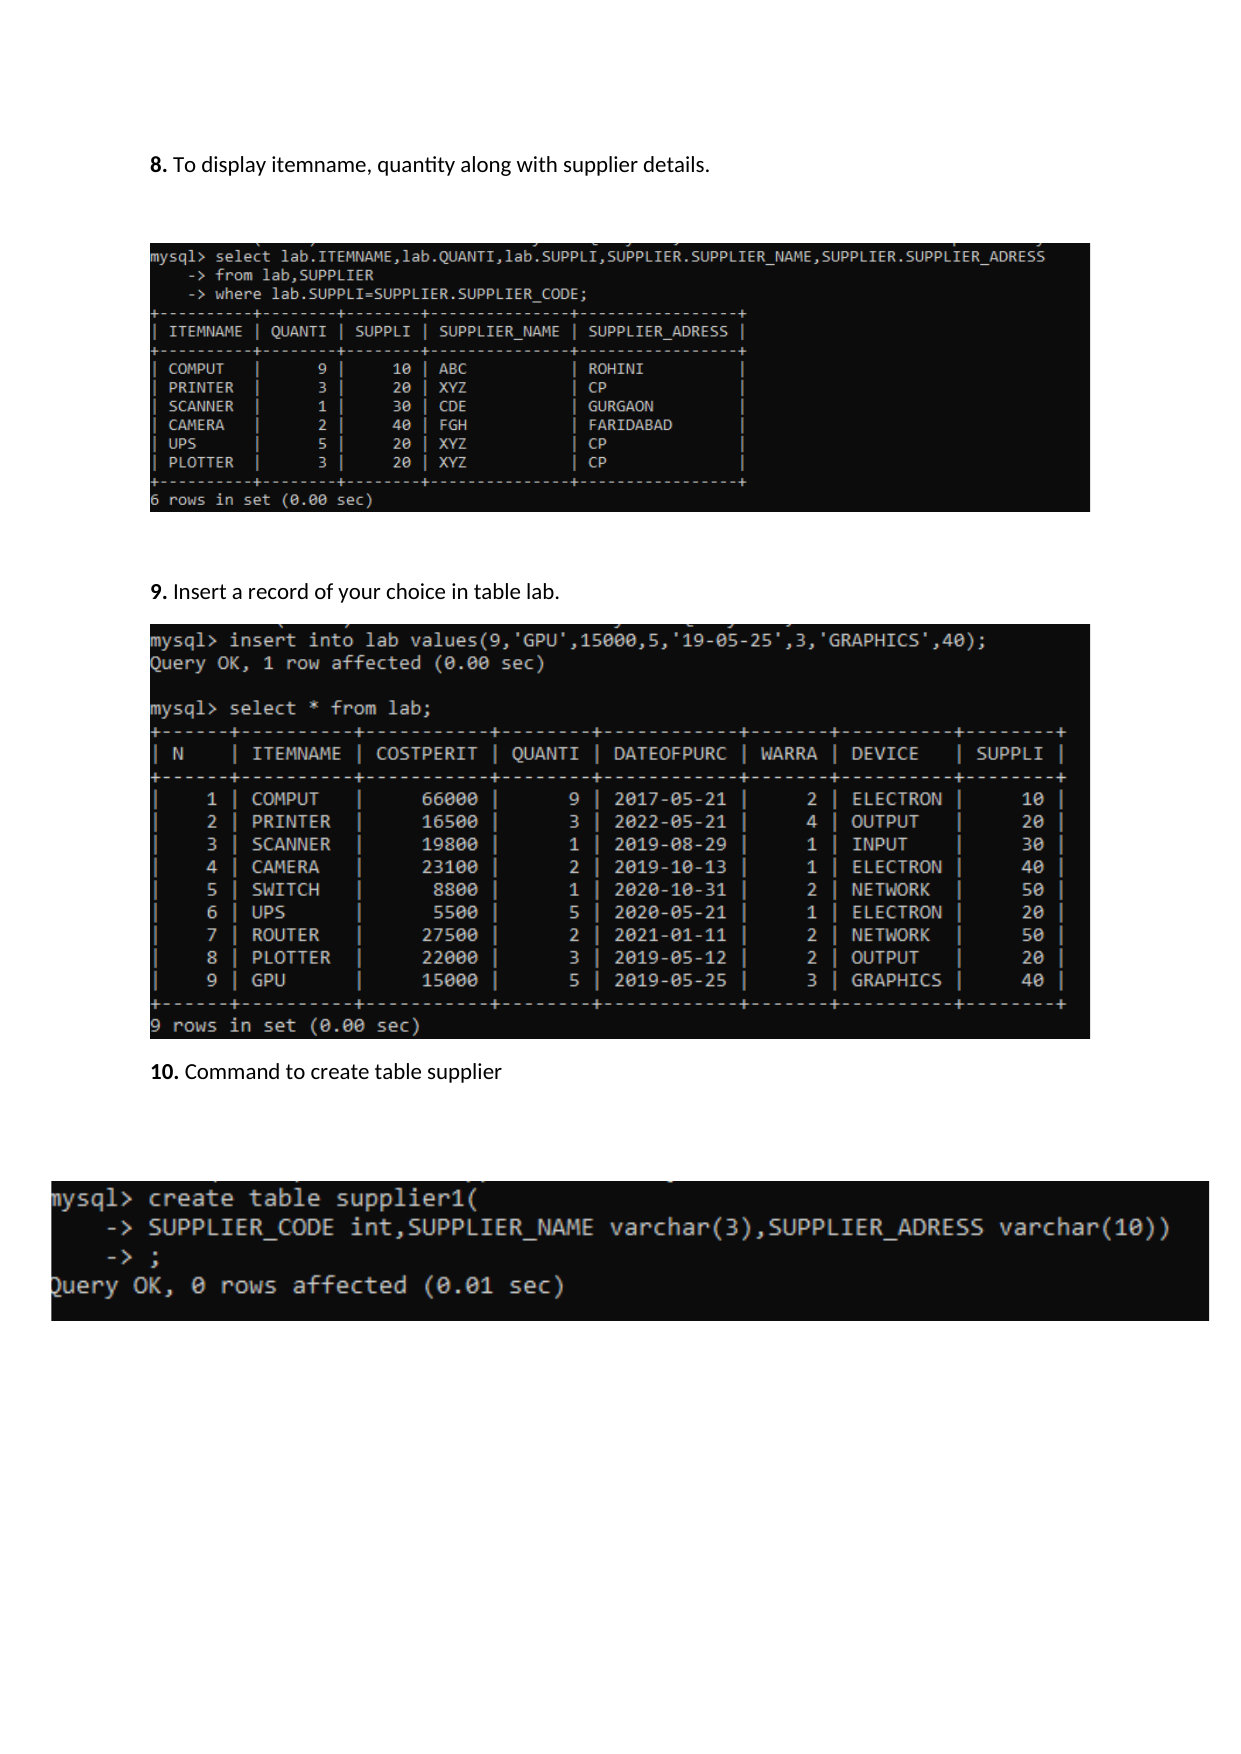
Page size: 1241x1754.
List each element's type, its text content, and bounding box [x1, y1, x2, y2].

text 9. Insert a record of your choice in table lab. [150, 577, 1090, 605]
picture [150, 624, 1091, 1039]
picture [150, 243, 1091, 512]
picture [51, 1181, 1210, 1321]
text 10. Command to create table supplier [150, 1057, 1090, 1085]
text 8. To display itemname, quantity along with supplier details. [150, 150, 1090, 178]
